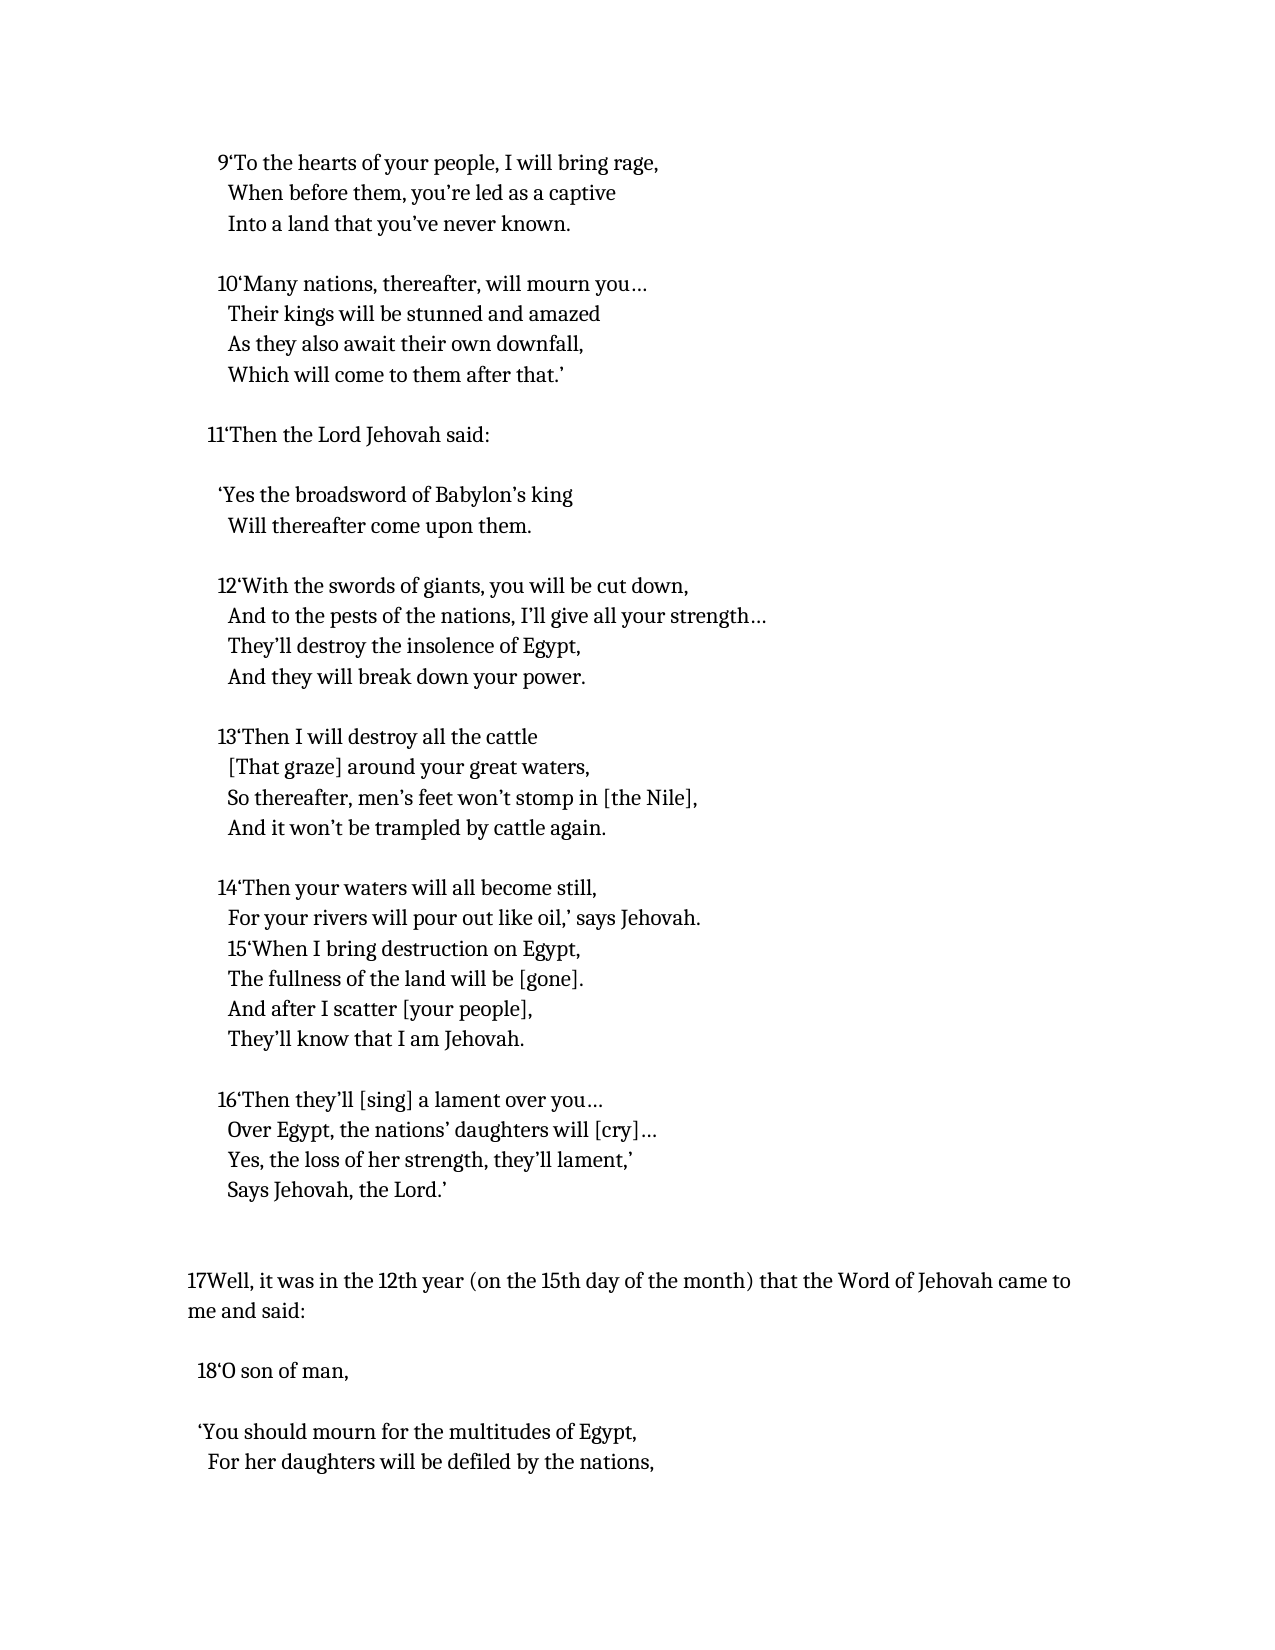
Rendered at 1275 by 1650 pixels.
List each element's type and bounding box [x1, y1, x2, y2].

text [187, 150, 1087, 1475]
